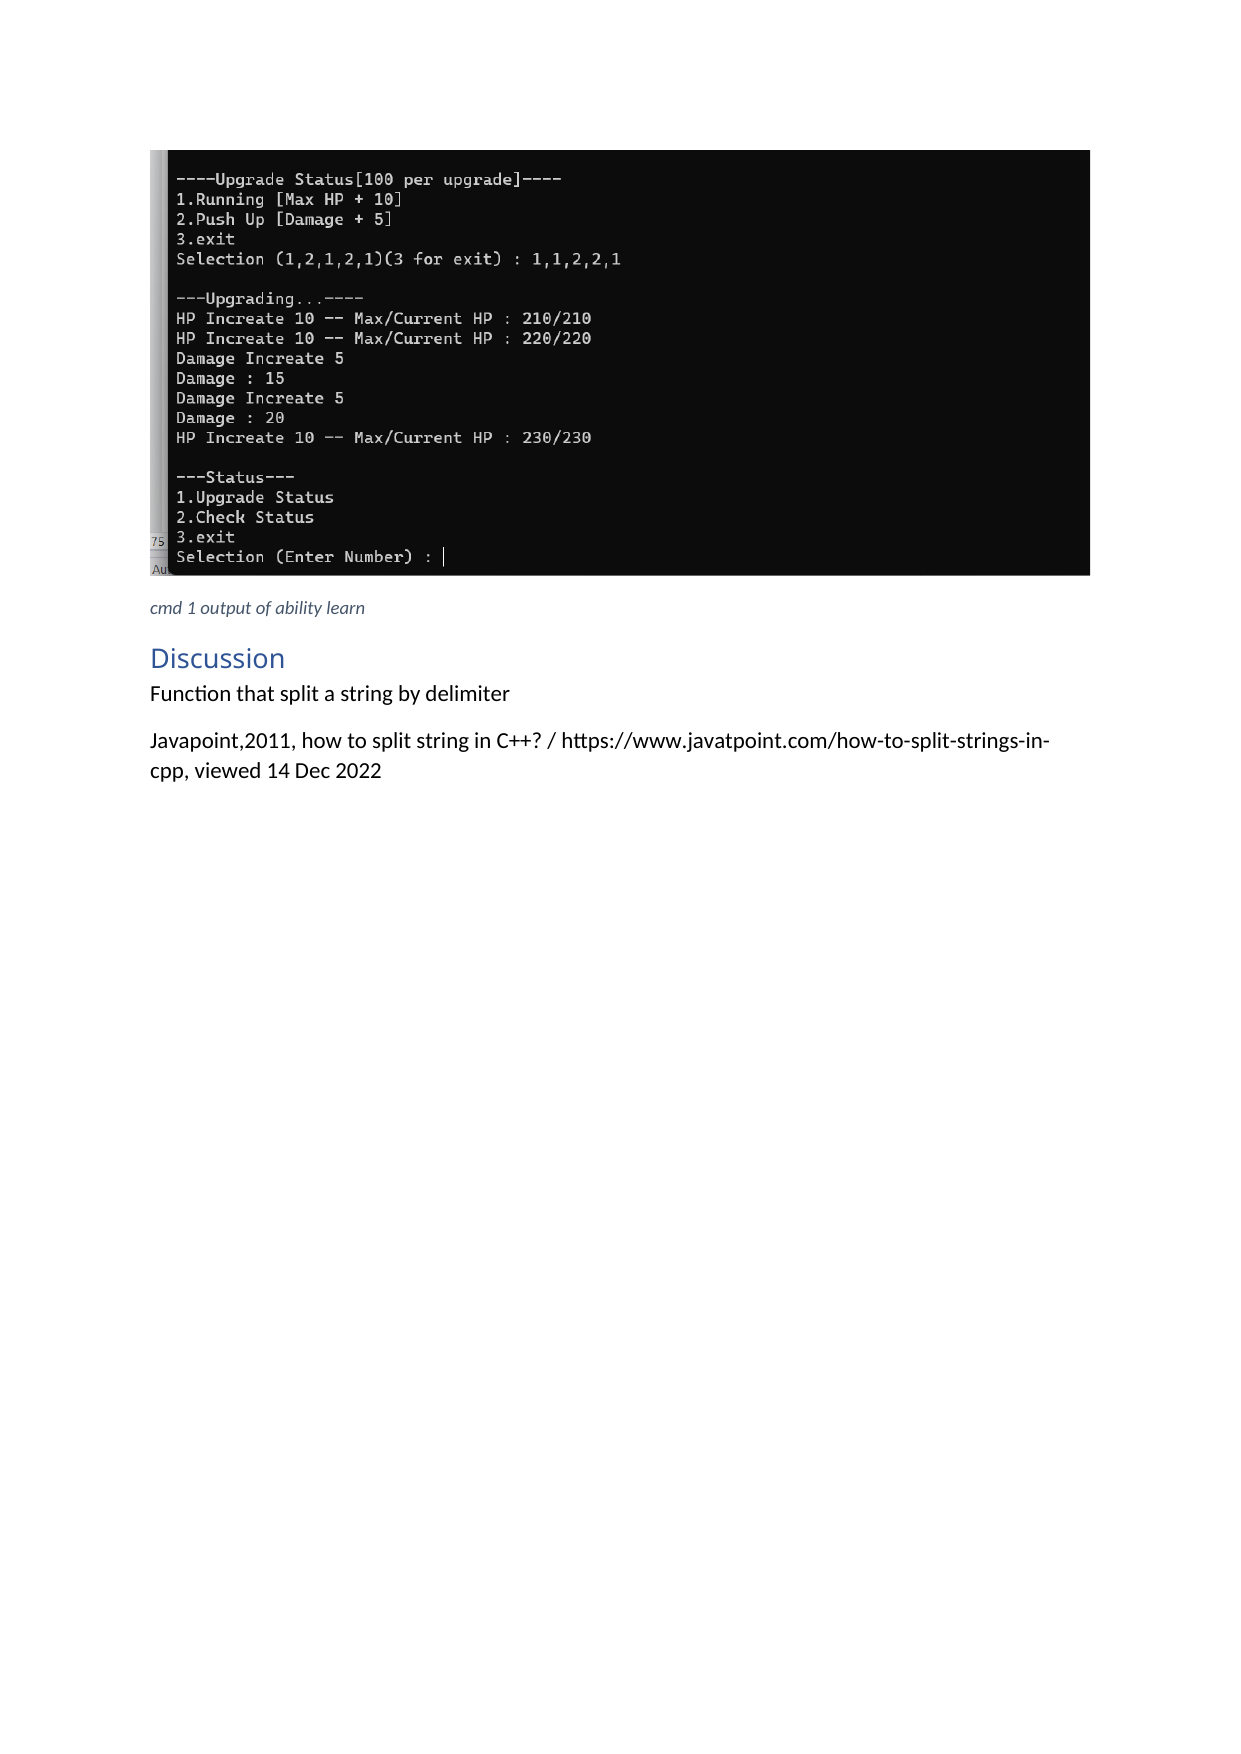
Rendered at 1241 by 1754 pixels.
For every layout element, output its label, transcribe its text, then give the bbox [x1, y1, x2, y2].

picture [150, 150, 1091, 576]
text Function that split a string by delimiter [150, 679, 1090, 708]
text Javapoint,2011, how to split string in C++? / https://www.javatpoint.com/how-to-split-strings-in-cpp, viewed 14 Dec 2022 [150, 726, 1090, 785]
subtitle Discussion [150, 640, 1090, 677]
